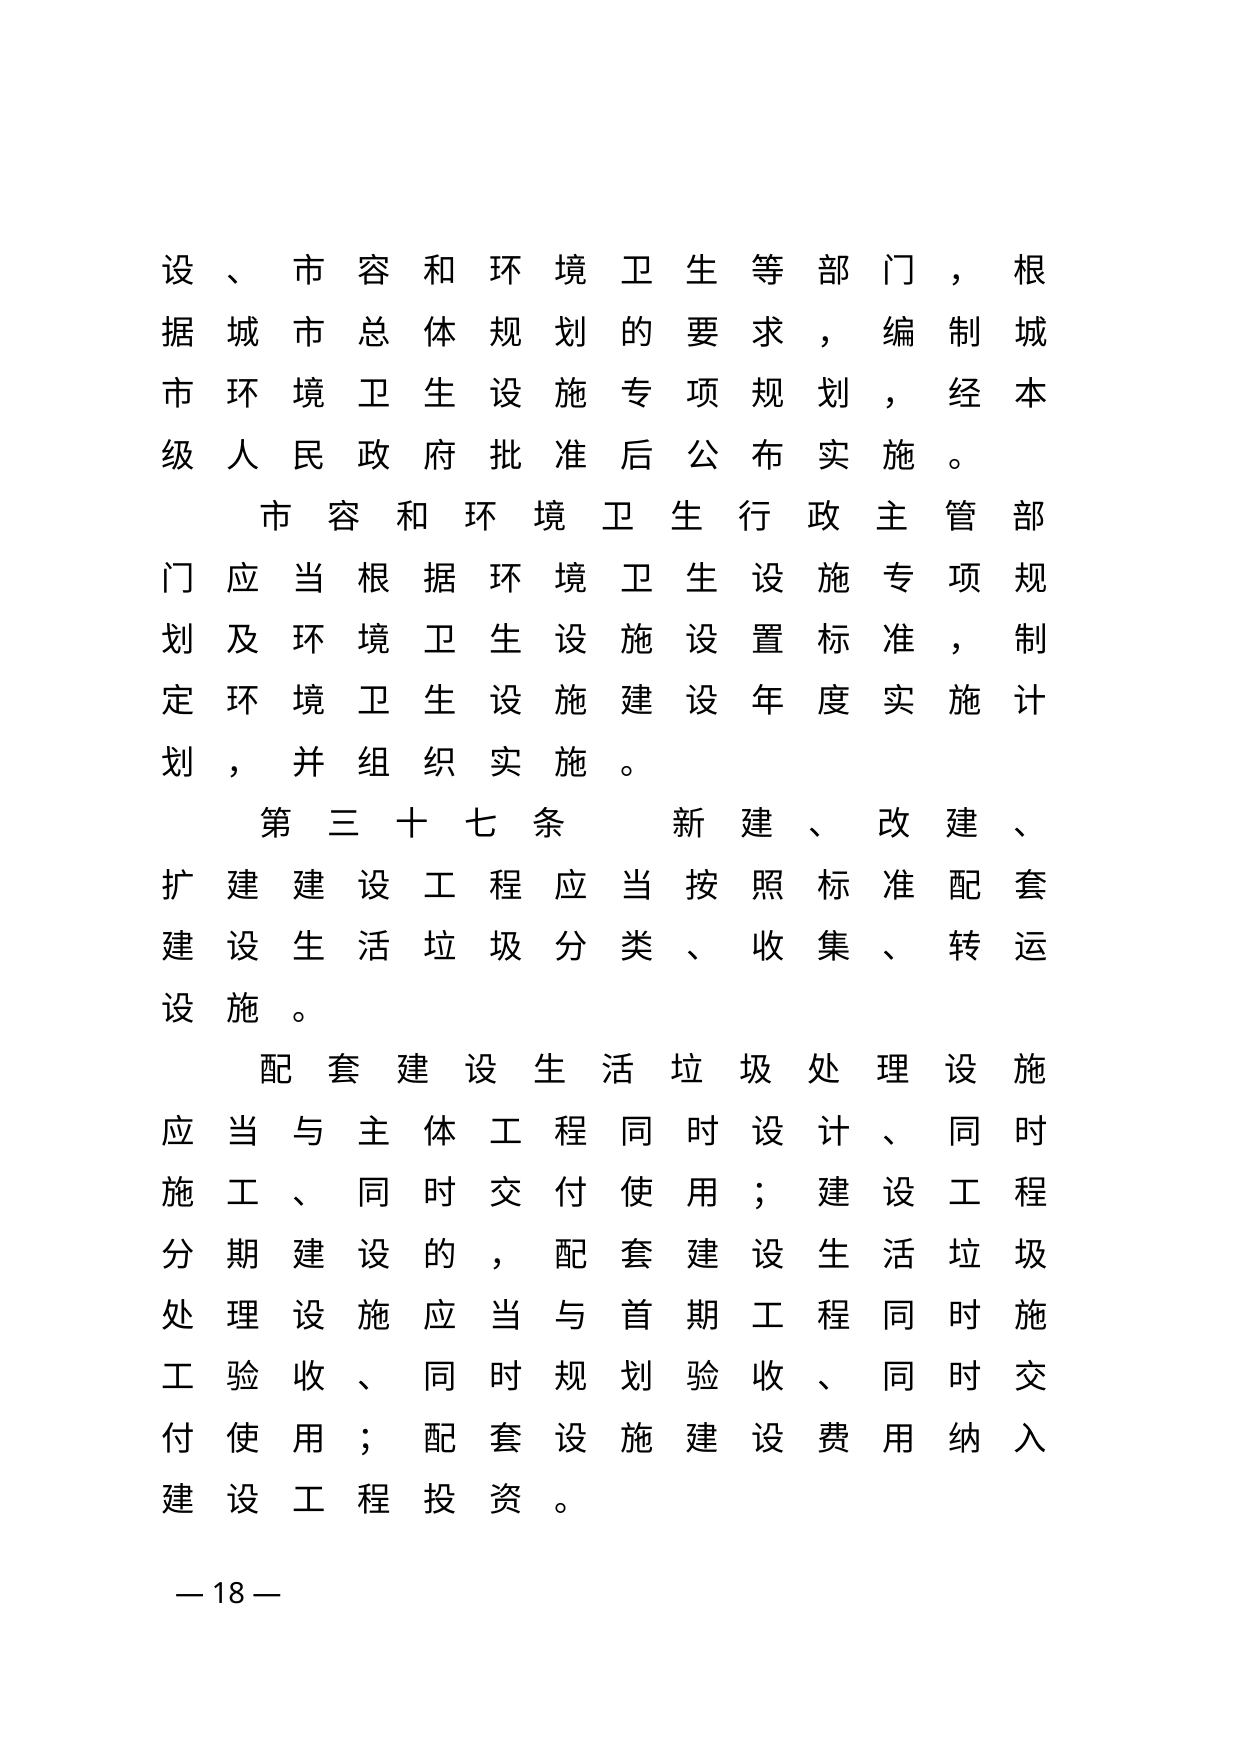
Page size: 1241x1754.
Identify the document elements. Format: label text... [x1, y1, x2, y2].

text 配套建设生活垃圾处理设施应当与主体工程同时设计、同时施工、同时交付使用；建设工程分期建设的，配套建设生活垃圾处理设施应当与首期工程同时施工验收、同时规划验收、同时交付使用；配套设施建设费用纳入建设工程投资。 [161, 1036, 1079, 1528]
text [161, 237, 1079, 483]
text 市容和环境卫生行政主管部门应当根据环境卫生设施专项规划及环境卫生设施设置标准，制定环境卫生设施建设年度实施计划，并组织实施。 [161, 483, 1079, 791]
text 第三十七条 新建、改建、扩建建设工程应当按照标准配套建设生活垃圾分类、收集、转运设施。 [161, 791, 1079, 1036]
